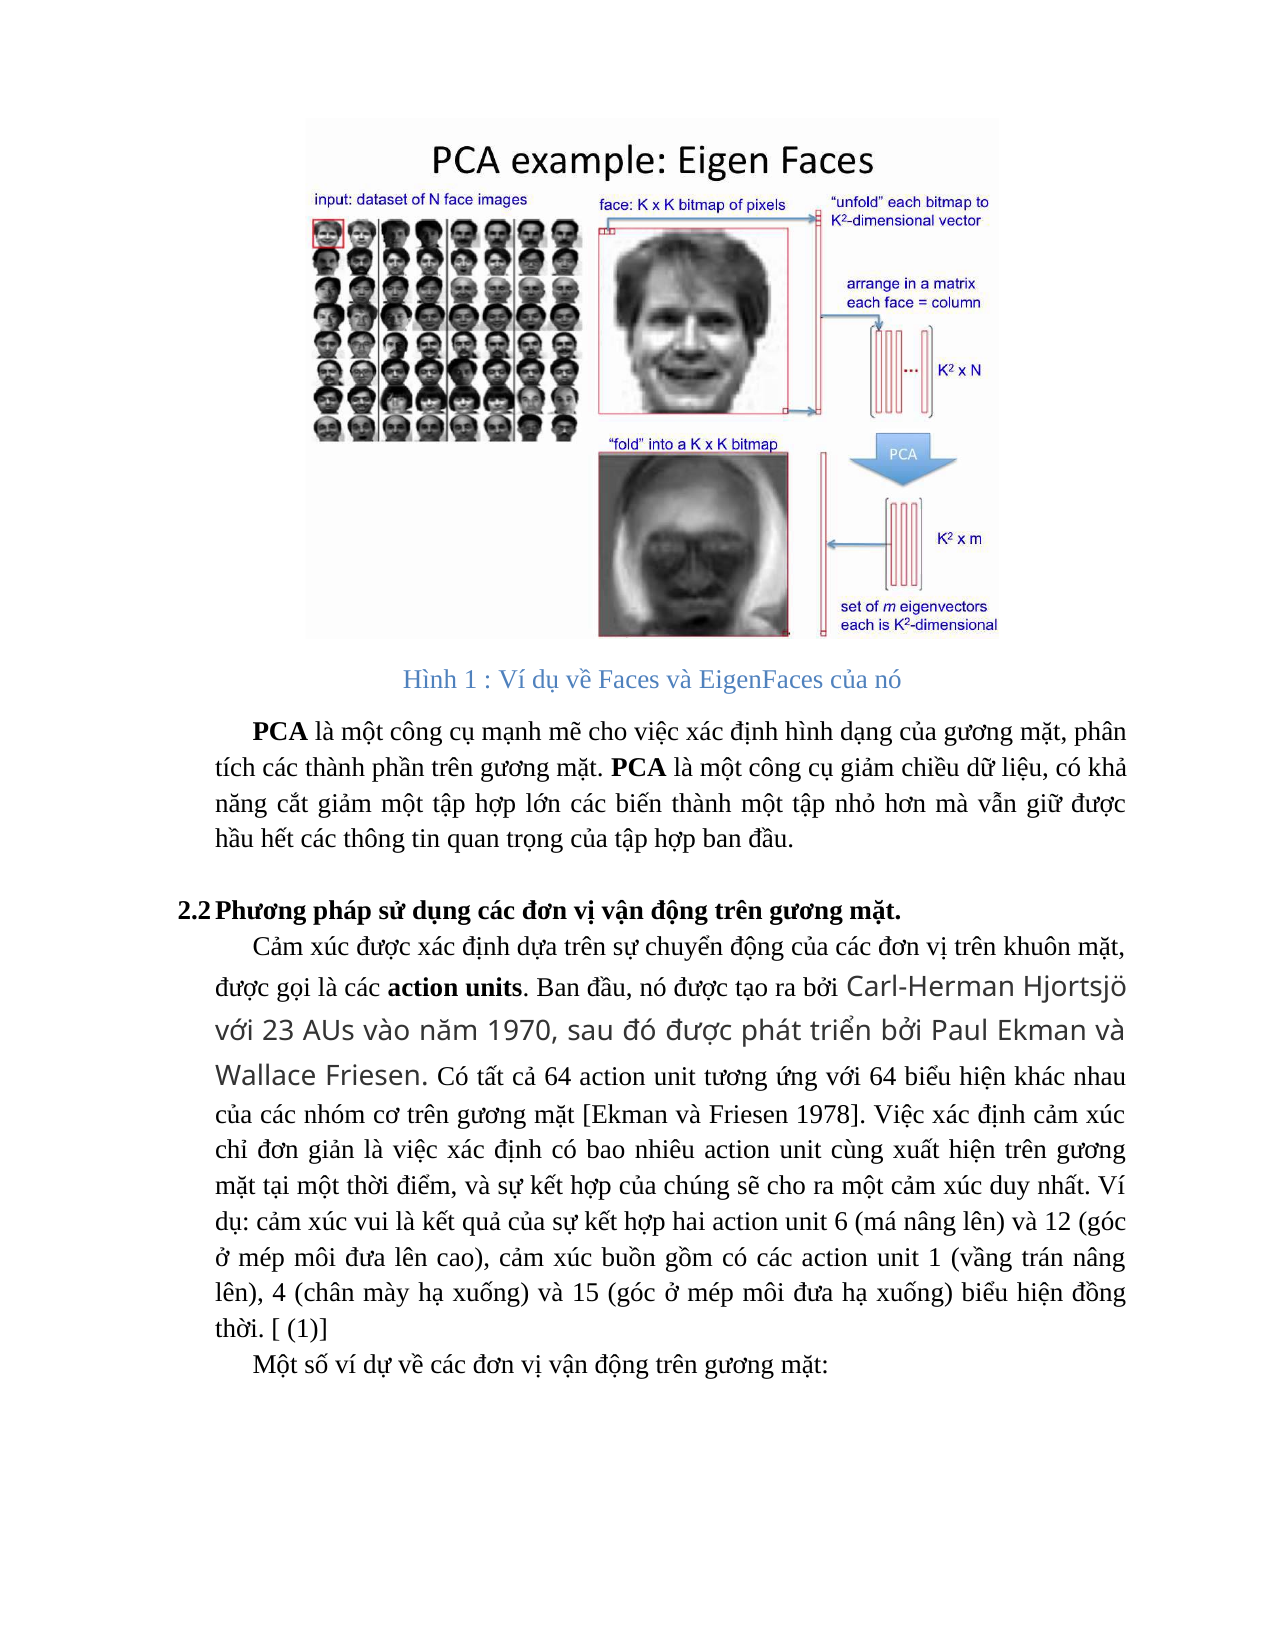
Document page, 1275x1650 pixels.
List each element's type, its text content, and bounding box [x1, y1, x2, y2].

picture [305, 118, 1000, 639]
list Cảm xúc được xác định dựa trên sự chuyển động của các đơn vị trên khuôn mặt, được gọi là các action units. Ban đầu, nó được tạo ra bởi Carl-Herman Hjortsjö với 23 AUs vào năm 1970, sau đó được phát triển bởi Paul Ekman và Wallace Friesen. Có tất cả 64 action unit tương ứng với 64 biểu hiện khác nhau của các nhóm cơ trên gương mặt [Ekman và Friesen 1978]. Việc xác định cảm xúc chỉ đơn giản là việc xác định có bao nhiêu action unit cùng xuất hiện trên gương mặt tại một thời điểm, và sự kết hợp của chúng sẽ cho ra một cảm xúc duy nhất. Ví dụ: cảm xúc vui là kết quả của sự kết hợp hai action unit 6 (má nâng lên) và 12 (góc ở mép môi đưa lên cao), cảm xúc buồn gồm có các action unit 1 (vầng trán nâng lên), 4 (chân mày hạ xuống) và 15 (góc ở mép môi đưa hạ xuống) biểu hiện đồng thời. [] [215, 1049, 1127, 1343]
list Phương pháp sử dụng các đơn vị vận động trên gương mặt. [177, 894, 1127, 925]
list Cảm xúc được xác định dựa trên sự chuyển động của các đơn vị trên khuôn mặt, được gọi là các action units. Ban đầu, nó được tạo ra bởi Carl-Herman Hjortsjö với 23 AUs vào năm 1970, sau đó được phát triển bởi Paul Ekman và Wallace Friesen. Có tất cả 64 action unit tương ứng với 64 biểu hiện khác nhau của các nhóm cơ trên gương mặt [Ekman và Friesen 1978]. Việc xác định cảm xúc chỉ đơn giản là việc xác định có bao nhiêu action unit cùng xuất hiện trên gương mặt tại một thời điểm, và sự kết hợp của chúng sẽ cho ra một cảm xúc duy nhất. Ví dụ: cảm xúc vui là kết quả của sự kết hợp hai action unit 6 (má nâng lên) và 12 (góc ở mép môi đưa lên cao), cảm xúc buồn gồm có các action unit 1 (vầng trán nâng lên), 4 (chân mày hạ xuống) và 15 (góc ở mép môi đưa hạ xuống) biểu hiện đồng thời. [] [215, 930, 1127, 1011]
text Hình 1 : Ví dụ về Faces và EigenFaces của nó [177, 663, 1127, 694]
list Một số ví dự về các đơn vị vận động trên gương mặt: [215, 1348, 1127, 1379]
list PCA là một công cụ mạnh mẽ cho việc xác định hình dạng của gương mặt, phân tích các thành phần trên gương mặt. PCA là một công cụ giảm chiều dữ liệu, có khả năng cắt giảm một tập hợp lớn các biến thành một tập nhỏ hơn mà vẫn giữ được hầu hết các thông tin quan trọng của tập hợp ban đầu. [215, 715, 1127, 854]
